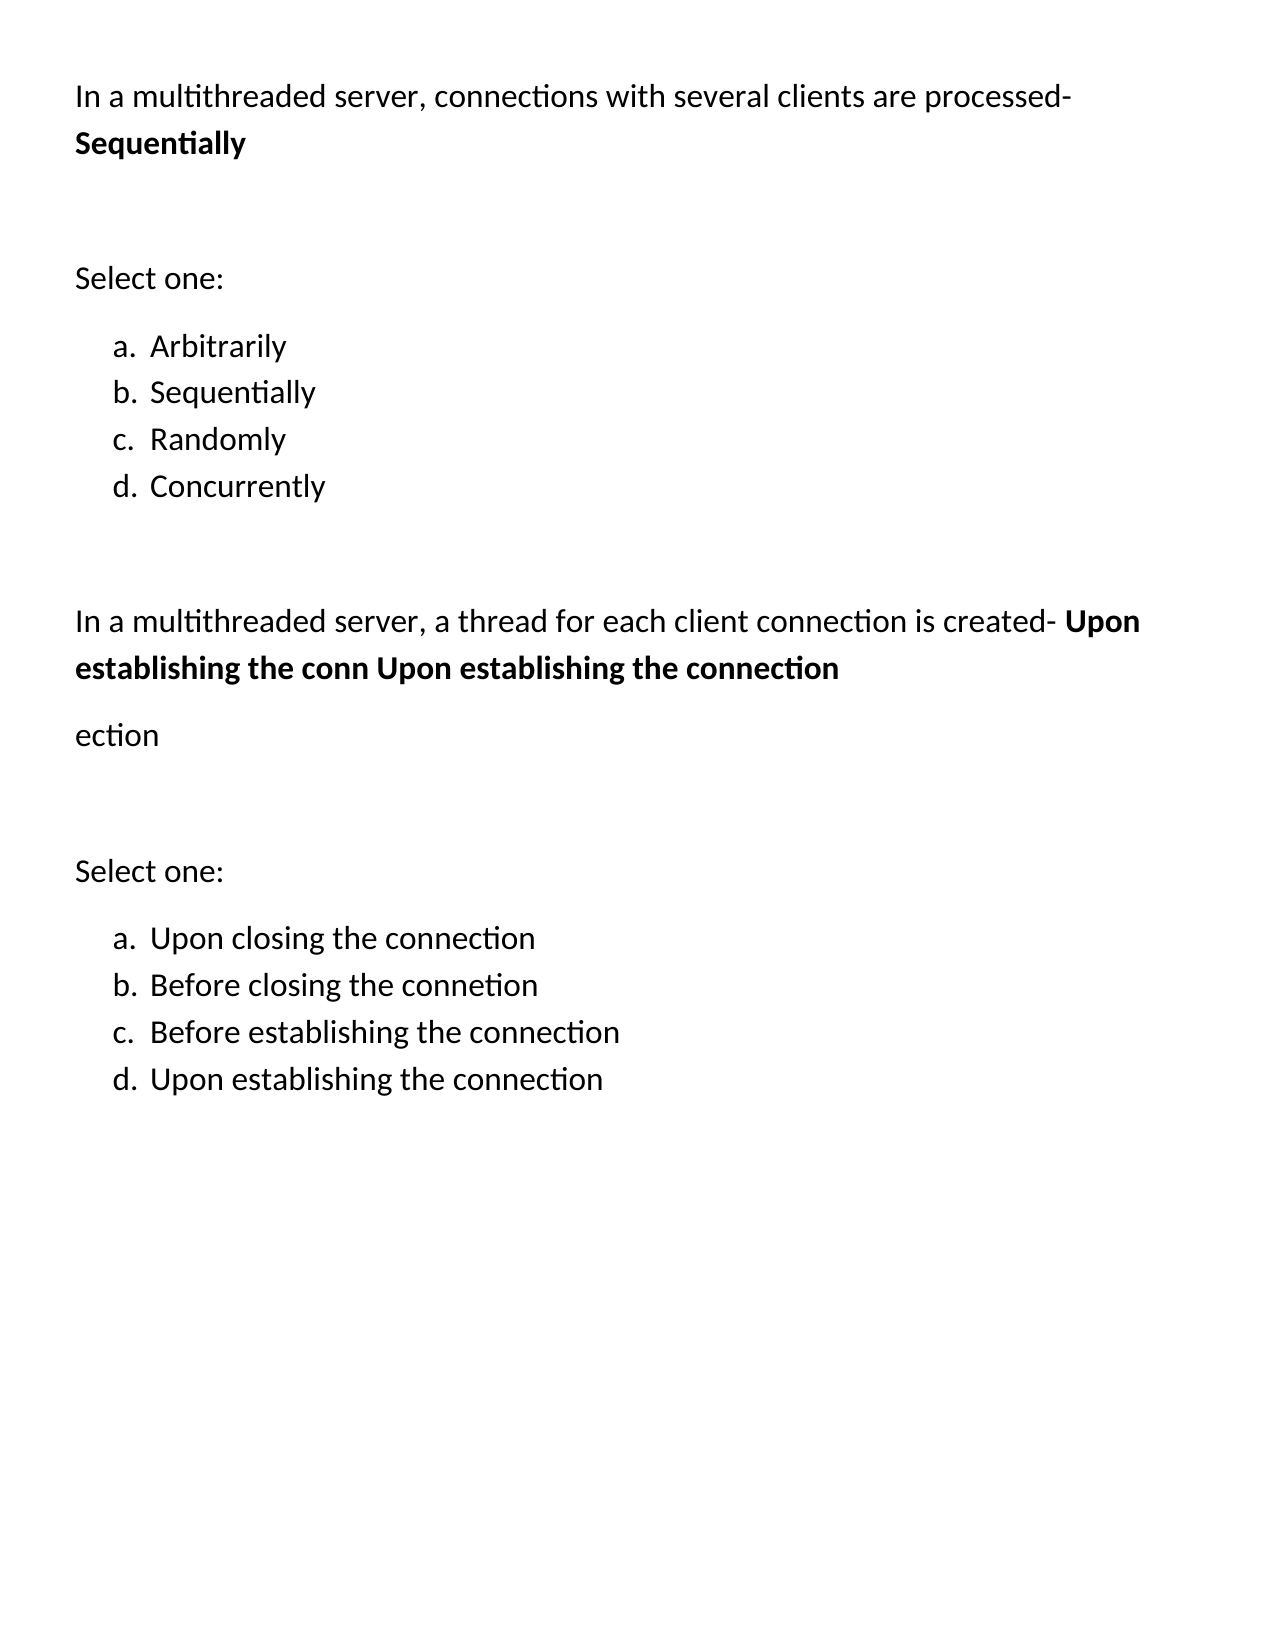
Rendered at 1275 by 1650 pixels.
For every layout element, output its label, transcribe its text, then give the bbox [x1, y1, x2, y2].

text Select one: [75, 257, 1200, 298]
list Upon closing the connection [112, 917, 1200, 958]
list Concurrently [112, 465, 1200, 506]
list Before establishing the connection [112, 1011, 1200, 1052]
text In a multithreaded server, a thread for each client connection is created- Upon establishing the conn Upon establishing the connection [75, 600, 1200, 688]
list Before closing the connetion [112, 964, 1200, 1005]
text In a multithreaded server, connections with several clients are processed- Sequentially [75, 75, 1200, 162]
list Arbitrarily [112, 324, 1200, 365]
list Randomly [112, 418, 1200, 459]
list Upon establishing the connection [112, 1058, 1200, 1098]
text Select one: [75, 850, 1200, 890]
text ection [75, 714, 1200, 755]
list Sequentially [112, 371, 1200, 412]
